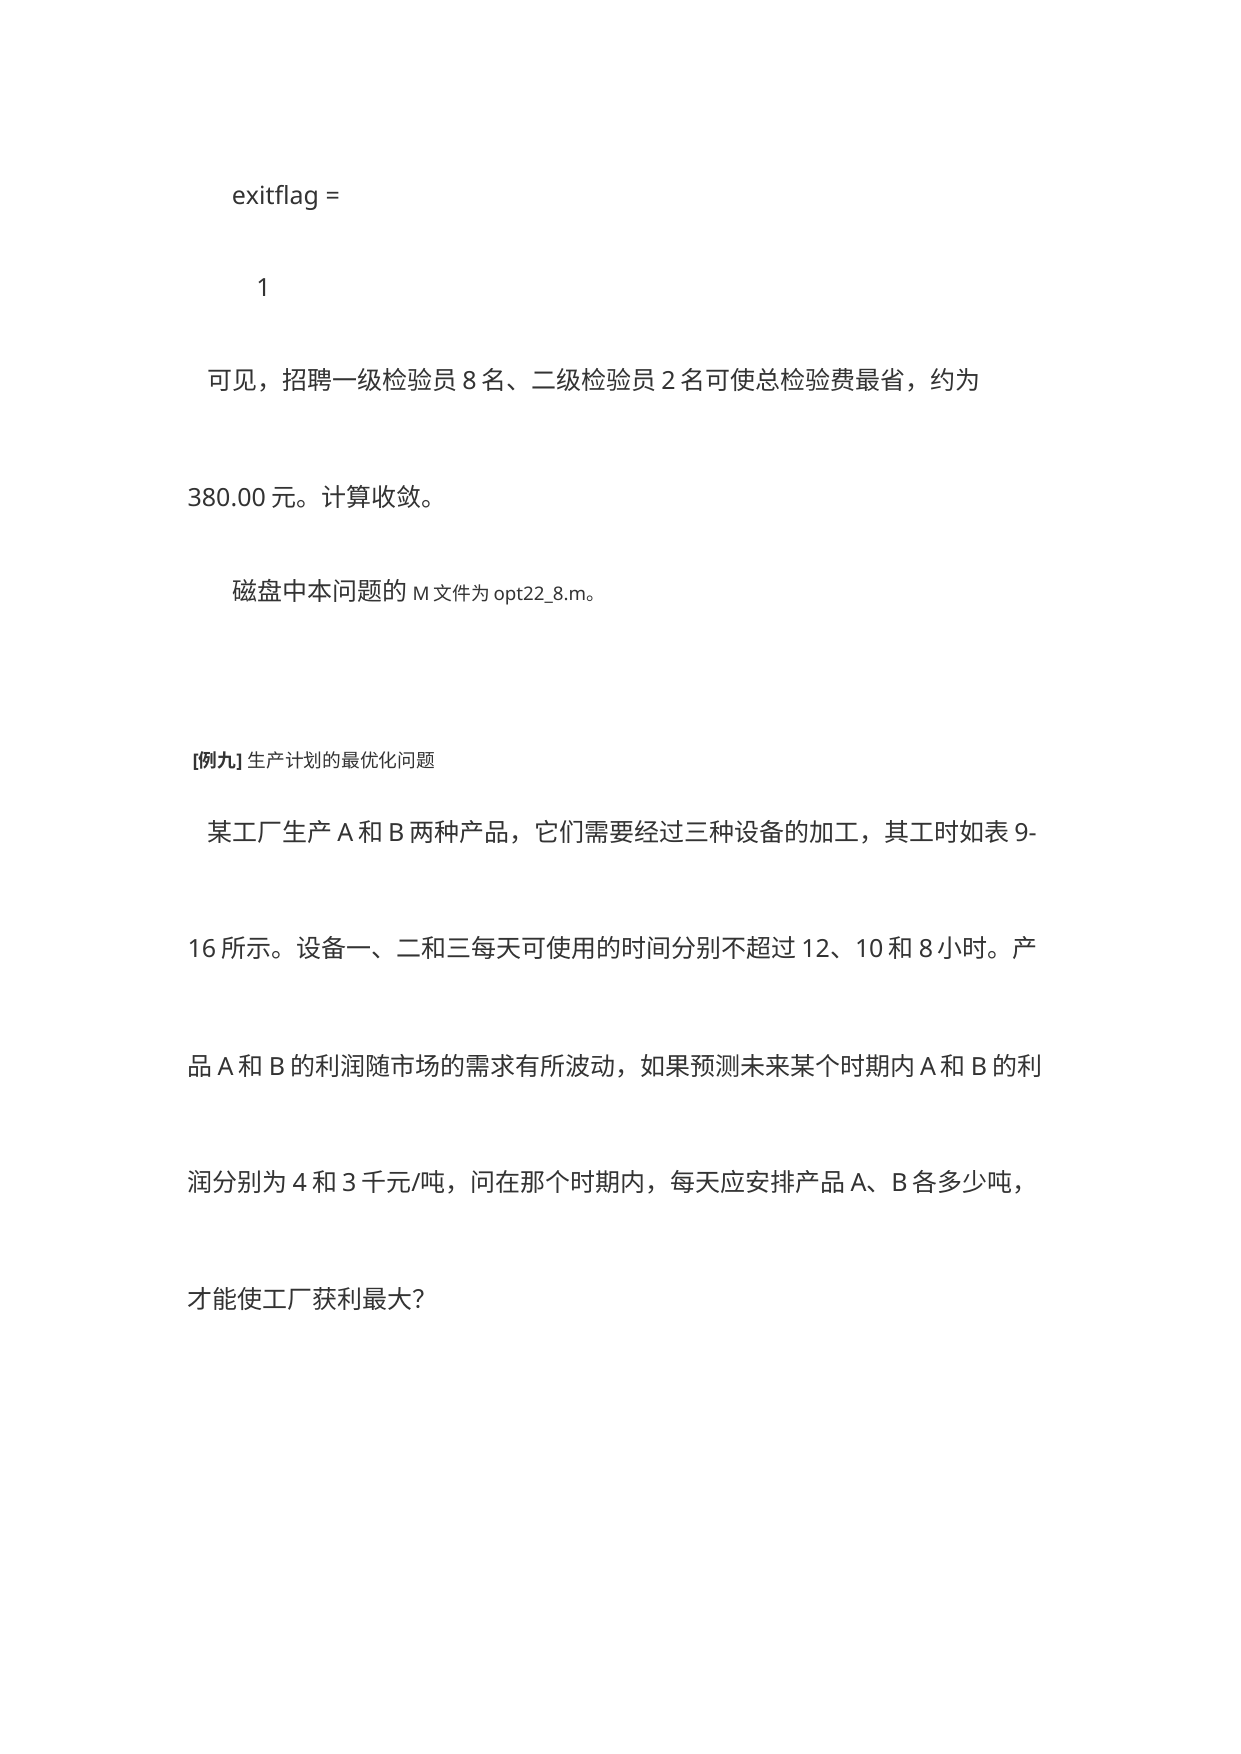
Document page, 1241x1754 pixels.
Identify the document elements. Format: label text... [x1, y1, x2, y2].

text 某工厂生产A和B两种产品，它们需要经过三种设备的加工，其工时如表9-16所示。设备一、二和三每天可使用的时间分别不超过12、10和8小时。产品A和B的利润随市场的需求有所波动，如果预测未来某个时期内A和B的利润分别为4和3千元/吨，问在那个时期内，每天应安排产品A、B各多少吨，才能使工厂获利最大？ [187, 798, 1053, 1331]
text 可见，招聘一级检验员8名、二级检验员2名可使总检验费最省，约为380.00元。计算收敛。 [187, 346, 1053, 528]
text 磁盘中本问题的M文件为opt22_8.m。 [187, 557, 1053, 622]
text 1 [232, 254, 1053, 319]
text exitflag = [232, 162, 1053, 227]
text [例九] 生产计划的最优化问题 [187, 743, 1053, 776]
